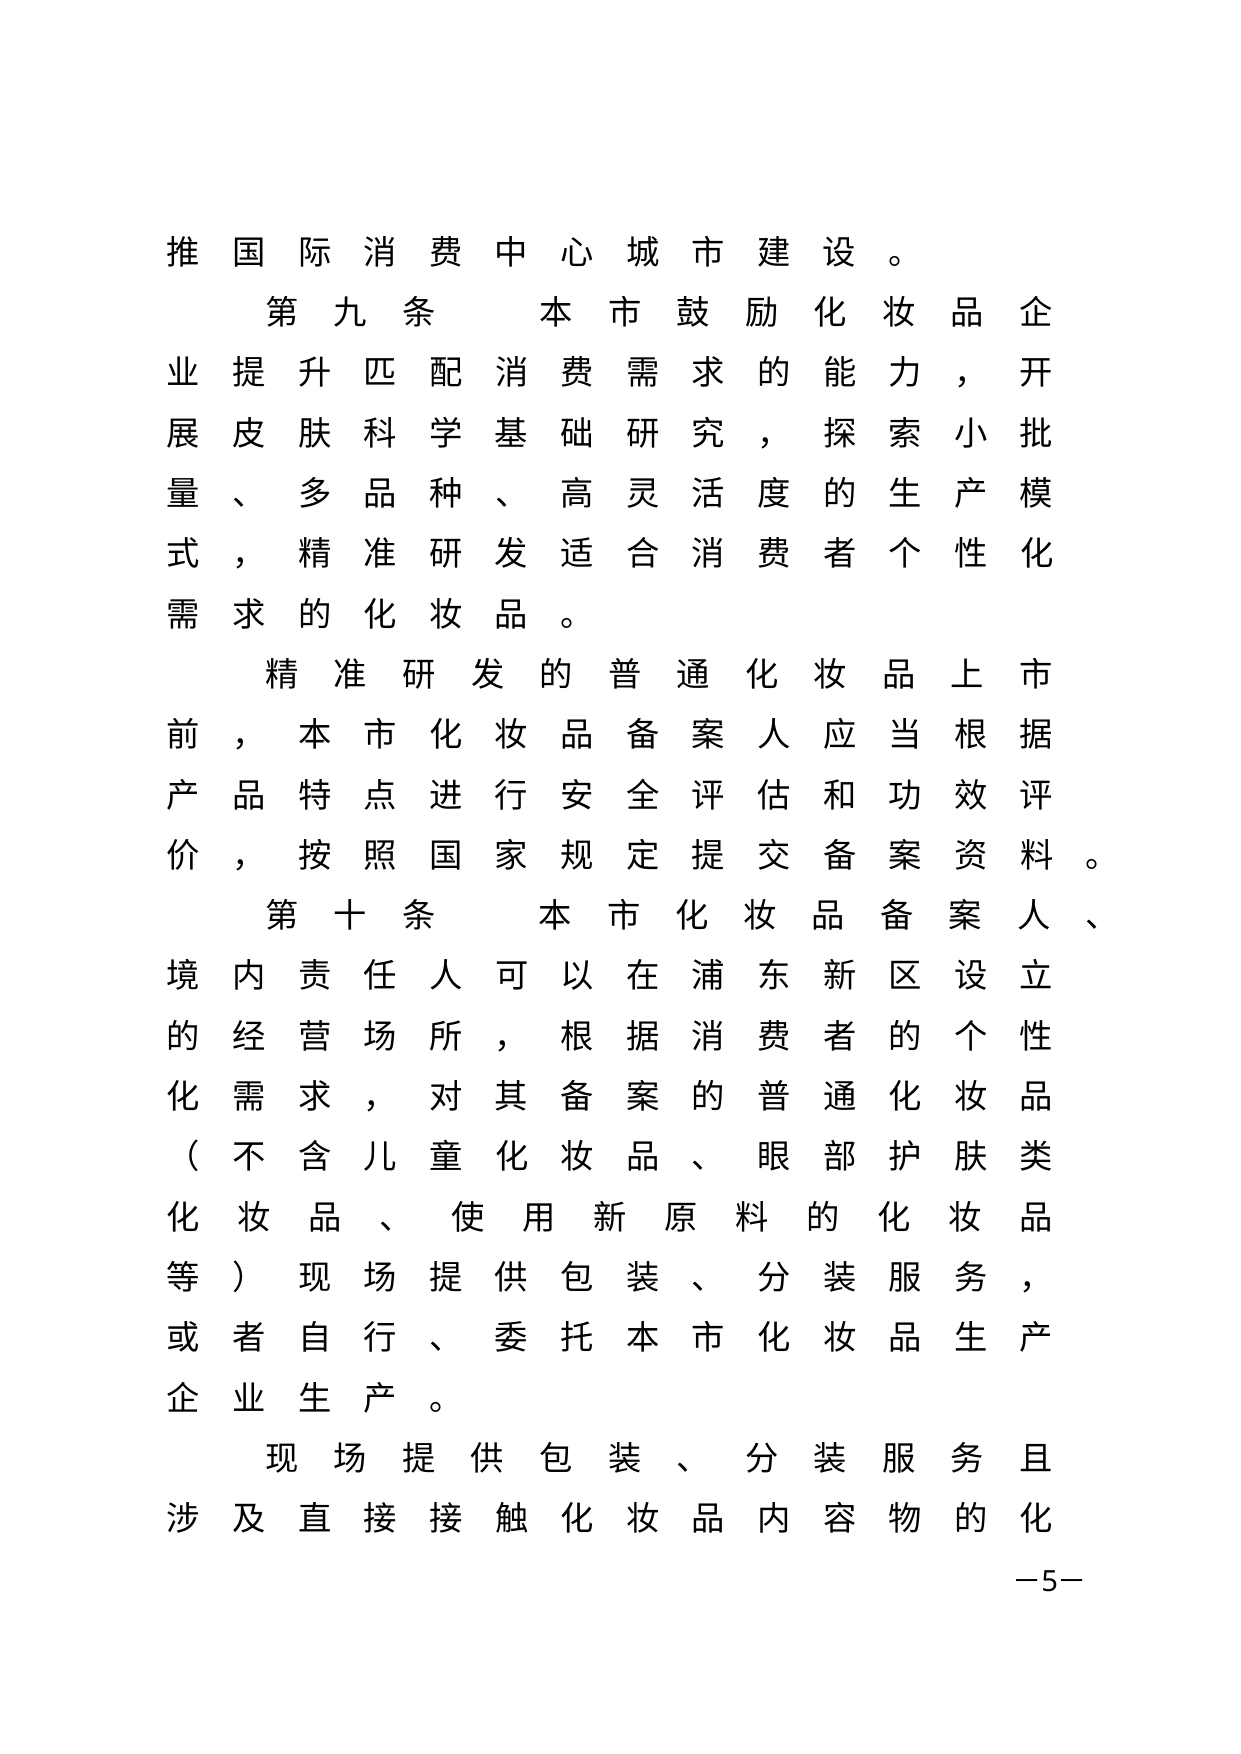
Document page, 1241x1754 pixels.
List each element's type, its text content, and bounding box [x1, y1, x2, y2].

text 浦东新区应当采取措施，支持推进全球化妆品品牌集聚，鼓励和引导在综合商圈开展展示、推广、体验等活动，支持在免税店设立国产化妆品销售专区，助推国际消费中心城市建设。 [167, 219, 1085, 280]
text 精准研发的普通化妆品上市前，本市化妆品备案人应当根据产品特点进行安全评估和功效评价，按照国家规定提交备案资料。 [167, 642, 1085, 883]
text 第十条 本市化妆品备案人、境内责任人可以在浦东新区设立的经营场所，根据消费者的个性化需求，对其备案的普通化妆品（不含儿童化妆品、眼部护肤类化妆品、使用新原料的化妆品等）现场提供包装、分装服务，或者自行、委托本市化妆品生产企业生产。 [167, 883, 1085, 1426]
text 第九条 本市鼓励化妆品企业提升匹配消费需求的能力，开展皮肤科学基础研究，探索小批量、多品种、高灵活度的生产模式，精准研发适合消费者个性化需求的化妆品。 [167, 280, 1085, 642]
